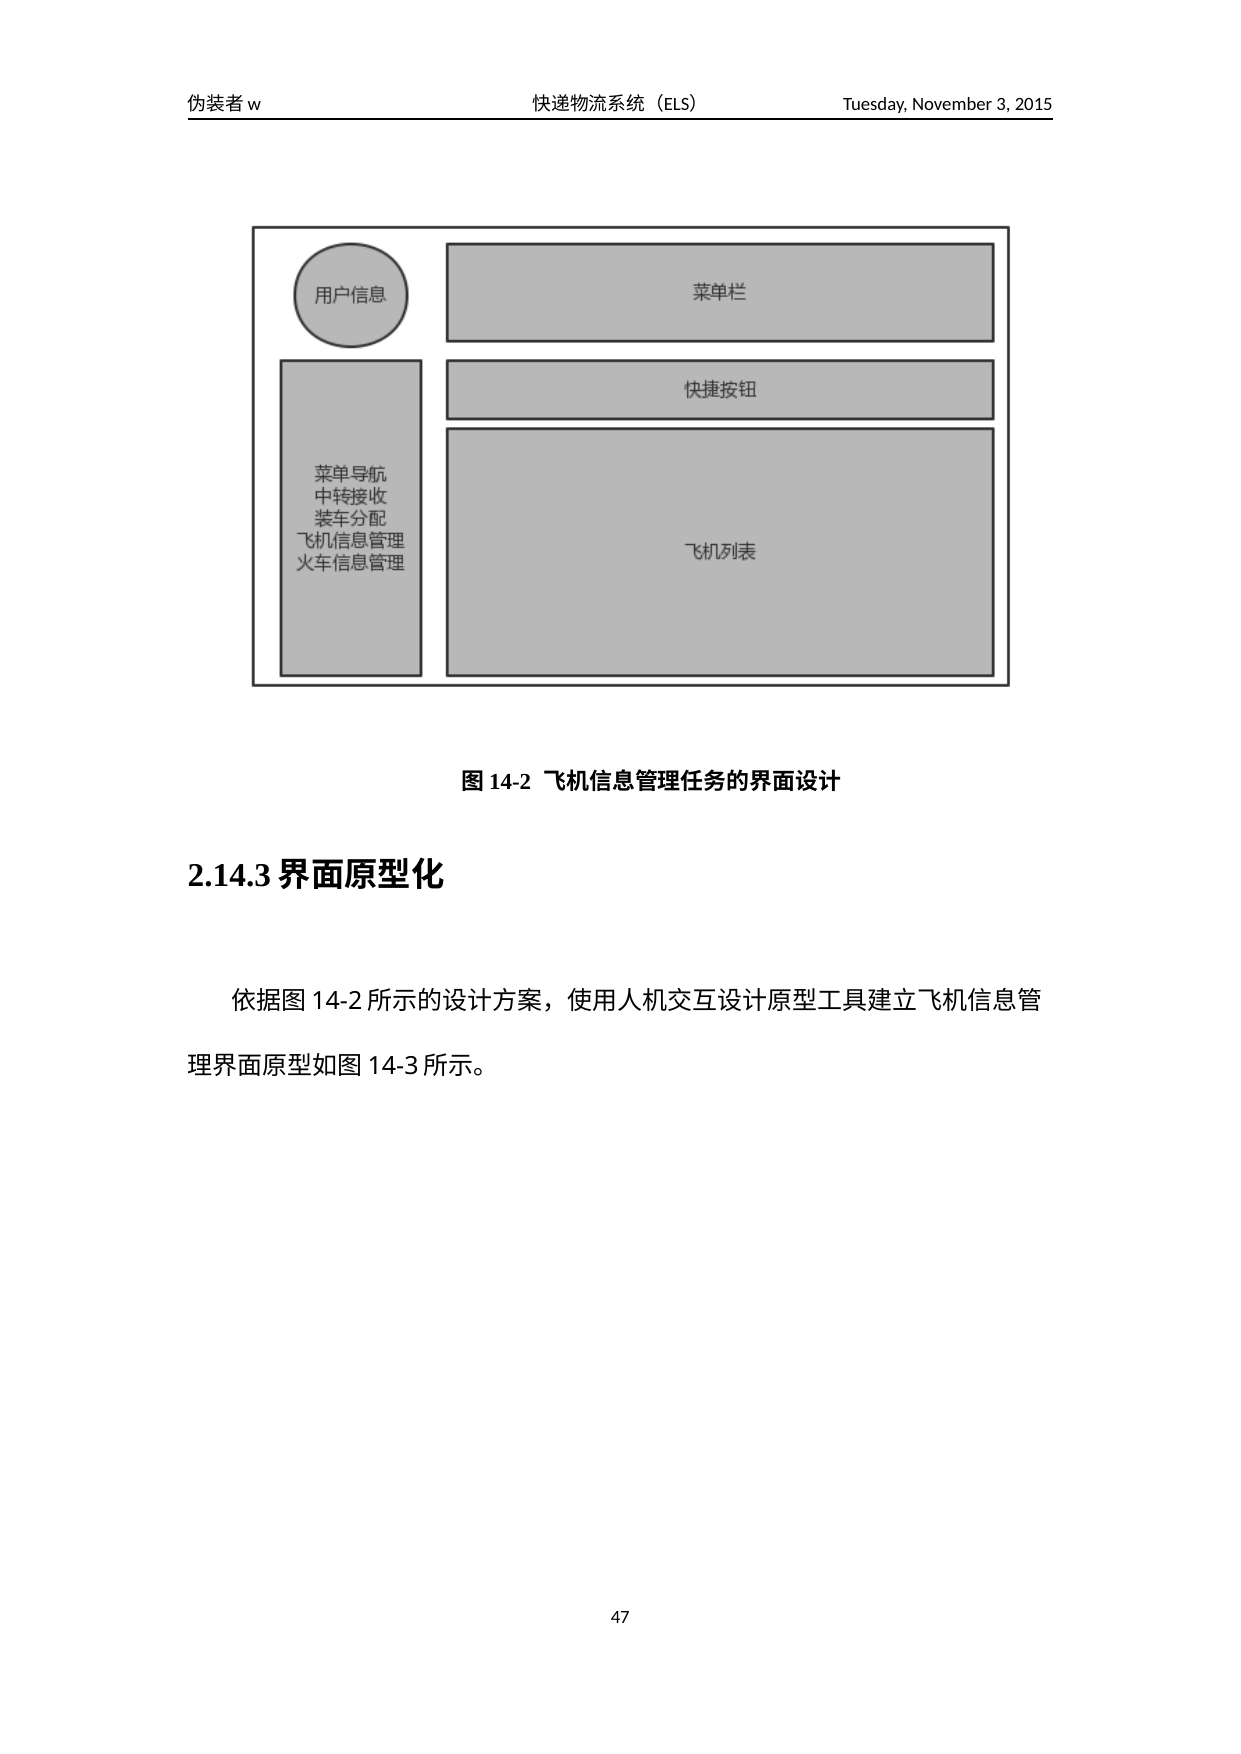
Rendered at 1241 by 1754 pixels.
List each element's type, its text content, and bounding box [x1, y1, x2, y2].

subtitle 2.14.3界面原型化 [187, 839, 1053, 904]
text 图14-2 飞机信息管理任务的界面设计 [231, 747, 1053, 812]
picture [187, 162, 1053, 730]
text 依据图14-2所示的设计方案，使用人机交互设计原型工具建立飞机信息管理界面原型如图14-3所示。 [187, 966, 1053, 1096]
